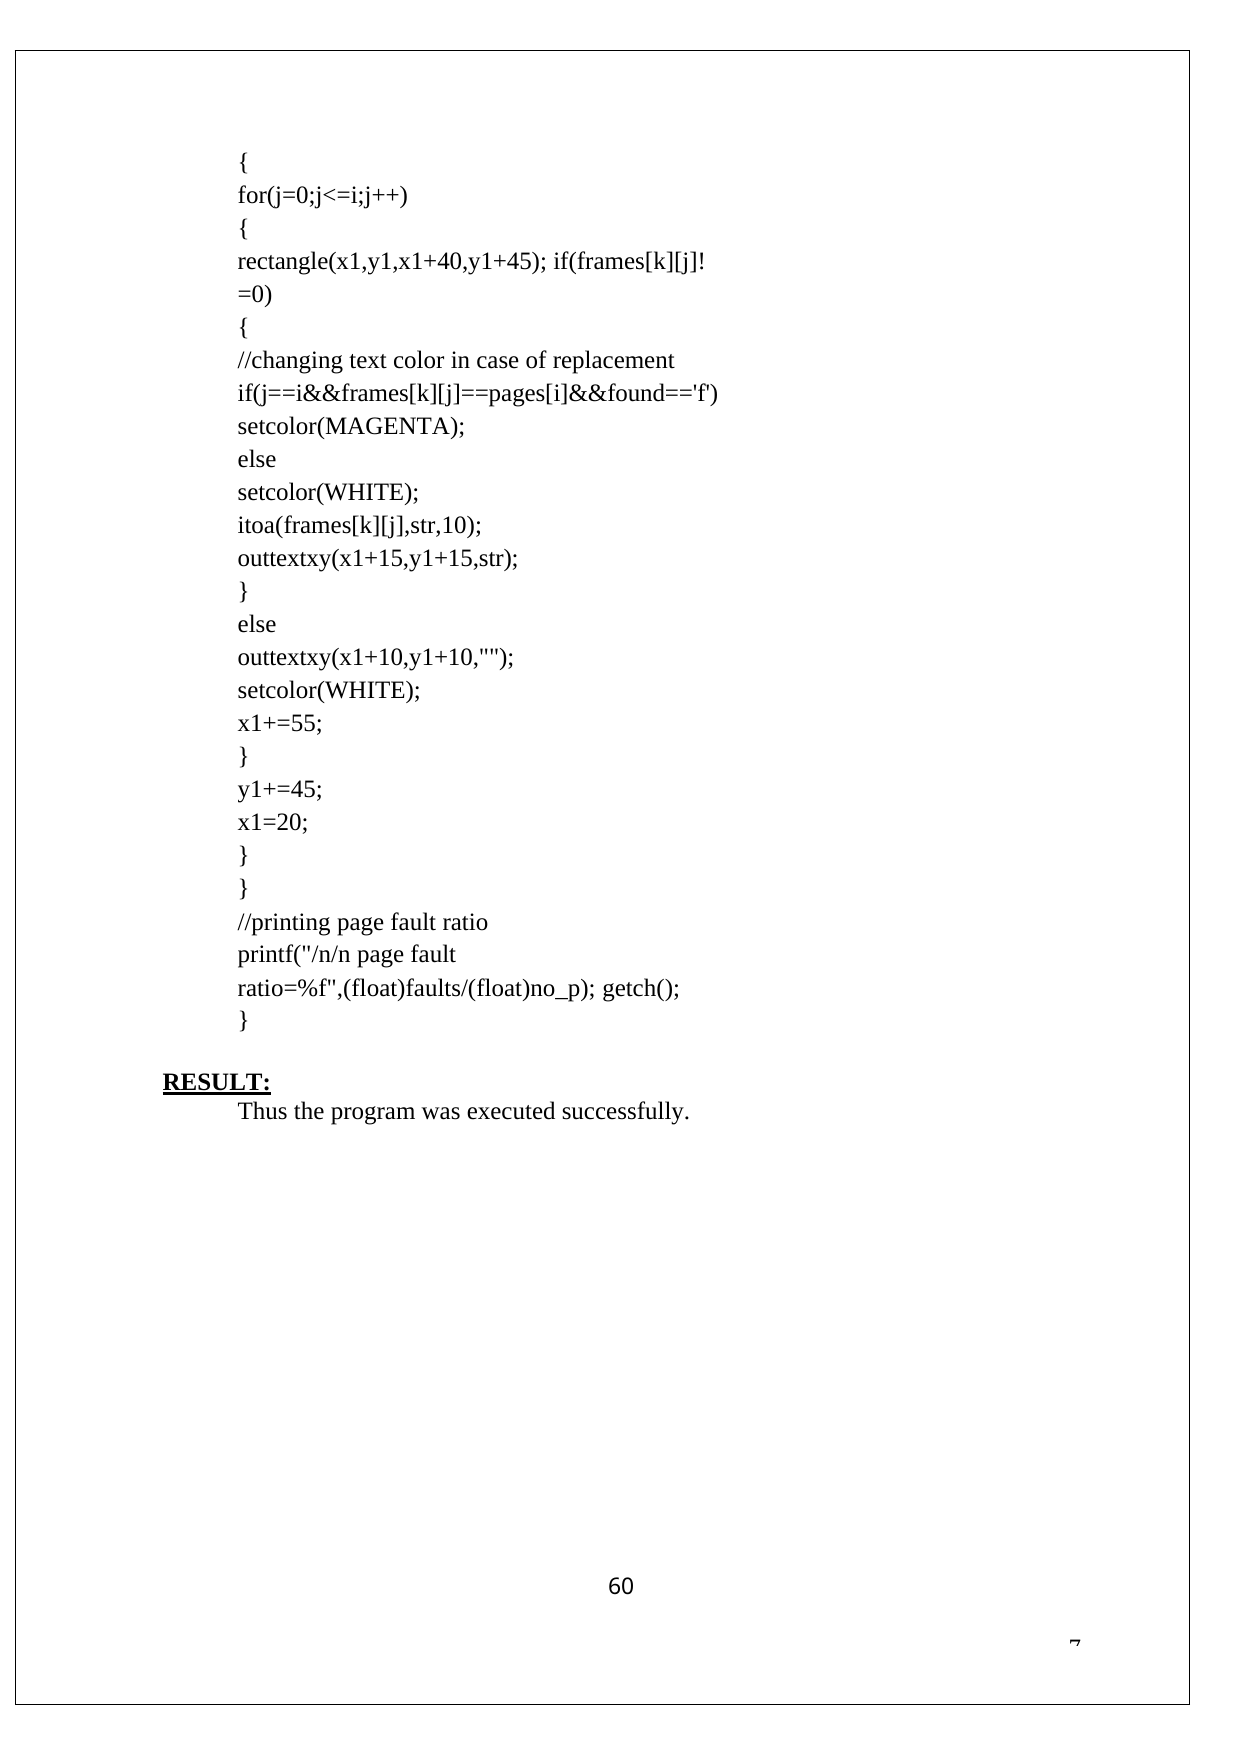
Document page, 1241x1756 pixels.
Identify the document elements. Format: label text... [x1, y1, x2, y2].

text x1+=55; [237, 708, 1180, 737]
text //printing page fault ratio printf("/n/n page fault [237, 907, 509, 968]
text itoa(frames[k][j],str,10); outtextxy(x1+15,y1+15,str); [237, 510, 722, 572]
text Thus the program was executed successfully. [237, 1096, 1180, 1125]
text 60 [62, 1570, 1180, 1601]
subtitle RESULT: [162, 1067, 1180, 1096]
text for(j=0;j<=i;j++) [237, 180, 1180, 208]
text { [237, 147, 1180, 175]
text } [237, 873, 1180, 902]
text ratio=%f",(float)faults/(float)no_p); getch(); [237, 973, 1180, 1001]
text else setcolor(WHITE); [237, 444, 422, 506]
text } [237, 1005, 1180, 1034]
text else outtextxy(x1+10,y1+10,""); setcolor(WHITE); [237, 609, 534, 704]
text rectangle(x1,y1,x1+40,y1+45); if(frames[k][j]!=0) [237, 246, 722, 308]
text } y1+=45; x1=20; [237, 741, 325, 836]
text } [237, 841, 1180, 869]
text { [237, 312, 1180, 341]
text } [237, 576, 1180, 605]
text //changing text color in case of replacement if(j==i&&frames[k][j]==pages[i]&&found=='f') setcolor(MAGENTA); [237, 345, 780, 440]
text { [237, 213, 1180, 242]
